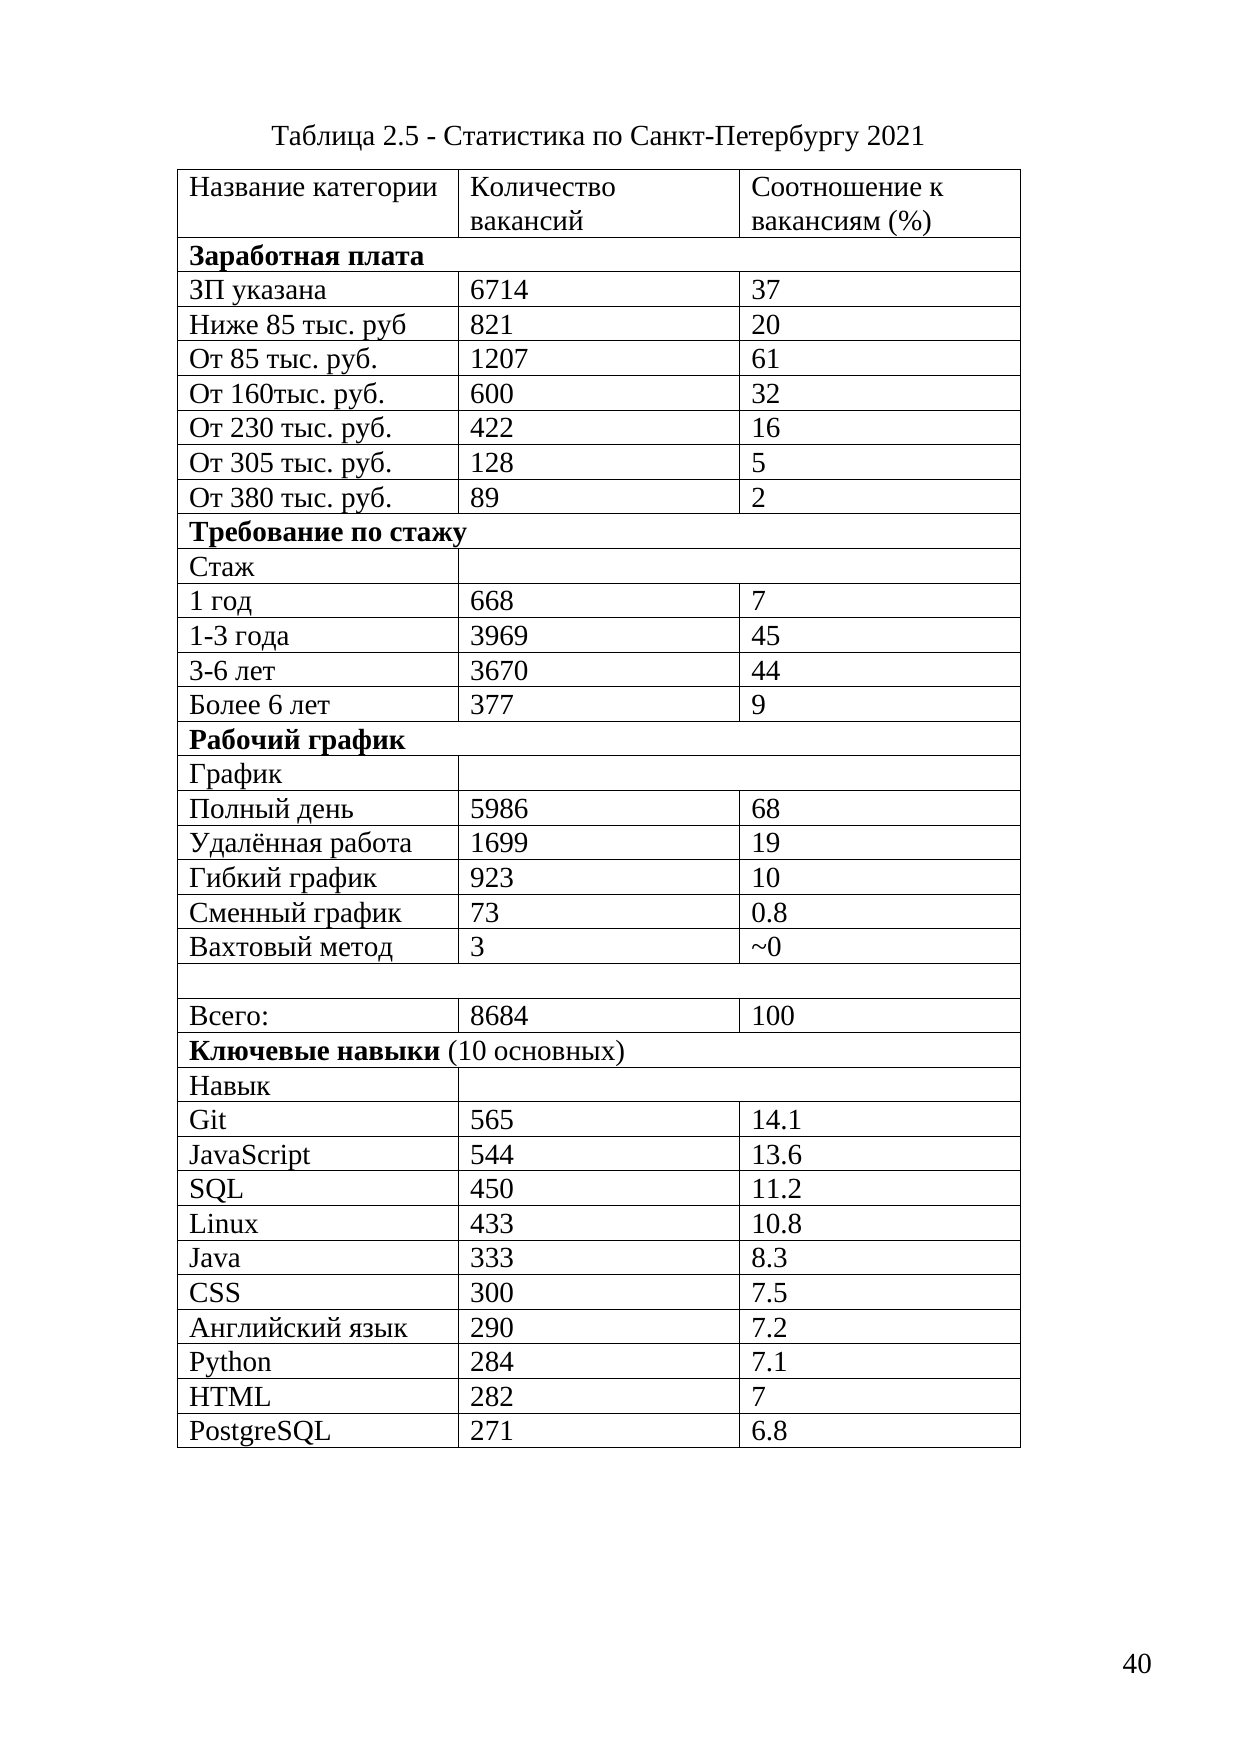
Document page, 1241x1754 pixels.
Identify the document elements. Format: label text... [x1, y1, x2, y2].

table_cell [459, 549, 1020, 582]
table_cell Linux [178, 1206, 458, 1239]
table_cell 73 [459, 895, 739, 928]
table_cell Требование по стажу [178, 514, 1020, 548]
table_cell 11.2 [740, 1171, 1020, 1205]
table_cell 44 [740, 653, 1020, 686]
table_cell 0.8 [740, 895, 1020, 928]
table_cell Git [178, 1102, 458, 1136]
table_cell 10.8 [740, 1206, 1020, 1239]
table_cell График [178, 756, 458, 790]
table_cell 45 [740, 618, 1020, 652]
table_cell 7.1 [740, 1344, 1020, 1378]
table_cell Ключевые навыки (10 основных) [178, 1033, 1020, 1067]
table_cell От 85 тыс. руб. [178, 341, 458, 375]
table_cell Ниже 85 тыс. руб [178, 307, 458, 340]
table_cell 450 [459, 1171, 739, 1205]
table_cell 89 [459, 480, 739, 513]
table_cell 7.2 [740, 1310, 1020, 1343]
table_cell 923 [459, 860, 739, 894]
table_cell Всего: [178, 999, 458, 1032]
table_cell [459, 756, 1020, 790]
table_cell 6.8 [740, 1414, 1020, 1447]
table_cell Заработная плата [178, 238, 1020, 271]
table_cell 333 [459, 1241, 739, 1274]
table_cell 68 [740, 791, 1020, 824]
table_cell Удалённая работа [178, 826, 458, 859]
table_cell 7.5 [740, 1275, 1020, 1309]
table_cell 9 [740, 687, 1020, 721]
table_header Название категории [178, 170, 458, 237]
table_cell 16 [740, 411, 1020, 444]
table_cell 300 [459, 1275, 739, 1309]
table_cell 13.6 [740, 1137, 1020, 1170]
table_cell ~0 [740, 929, 1020, 963]
table_cell [459, 1068, 1020, 1101]
table_cell 37 [740, 272, 1020, 306]
table_cell 100 [740, 999, 1020, 1032]
table_cell 668 [459, 584, 739, 617]
table_cell 544 [459, 1137, 739, 1170]
table_cell PostgreSQL [178, 1414, 458, 1447]
table_cell 20 [740, 307, 1020, 340]
table_cell Java [178, 1241, 458, 1274]
table_cell От 230 тыс. руб. [178, 411, 458, 444]
table_cell HTML [178, 1379, 458, 1412]
table_cell 821 [459, 307, 739, 340]
table_cell Рабочий график [178, 722, 1020, 755]
table_cell От 380 тыс. руб. [178, 480, 458, 513]
table_cell 7 [740, 584, 1020, 617]
table_cell 377 [459, 687, 739, 721]
table_cell 1207 [459, 341, 739, 375]
table_cell Сменный график [178, 895, 458, 928]
table_cell 600 [459, 376, 739, 409]
table_cell 565 [459, 1102, 739, 1136]
table_cell SQL [178, 1171, 458, 1205]
table_cell 433 [459, 1206, 739, 1239]
table_cell 3670 [459, 653, 739, 686]
table_cell 422 [459, 411, 739, 444]
table_cell CSS [178, 1275, 458, 1309]
table_cell От 160тыс. руб. [178, 376, 458, 409]
table_cell 282 [459, 1379, 739, 1412]
table_cell 5 [740, 445, 1020, 479]
text Таблица 2.5 - Статистика по Санкт-Петербургу 2021 [177, 118, 1019, 152]
table_cell 8684 [459, 999, 739, 1032]
table_cell Навык [178, 1068, 458, 1101]
table_cell ЗП указана [178, 272, 458, 306]
table_cell Вахтовый метод [178, 929, 458, 963]
table_cell Гибкий график [178, 860, 458, 894]
table_cell Английский язык [178, 1310, 458, 1343]
table_cell 128 [459, 445, 739, 479]
table_cell 1 год [178, 584, 458, 617]
table_cell 3-6 лет [178, 653, 458, 686]
table_header Cоотношение к вакансиям (%) [740, 170, 1020, 237]
table_cell 10 [740, 860, 1020, 894]
table_cell 3 [459, 929, 739, 963]
table_cell 1699 [459, 826, 739, 859]
table_cell 2 [740, 480, 1020, 513]
table_cell 1-3 года [178, 618, 458, 652]
table_cell 14.1 [740, 1102, 1020, 1136]
table_cell 5986 [459, 791, 739, 824]
table_cell 271 [459, 1414, 739, 1447]
table_cell 7 [740, 1379, 1020, 1412]
table_cell Python [178, 1344, 458, 1378]
table_cell [178, 964, 1020, 997]
table_cell 32 [740, 376, 1020, 409]
table_cell 8.3 [740, 1241, 1020, 1274]
table_cell Более 6 лет [178, 687, 458, 721]
table_header Количество вакансий [459, 170, 739, 237]
table_cell 6714 [459, 272, 739, 306]
table_cell 290 [459, 1310, 739, 1343]
table_cell 19 [740, 826, 1020, 859]
table_cell JavaScript [178, 1137, 458, 1170]
table_cell Полный день [178, 791, 458, 824]
table_cell 3969 [459, 618, 739, 652]
table_cell 284 [459, 1344, 739, 1378]
table_cell 61 [740, 341, 1020, 375]
table_cell От 305 тыс. руб. [178, 445, 458, 479]
table_cell Стаж [178, 549, 458, 582]
